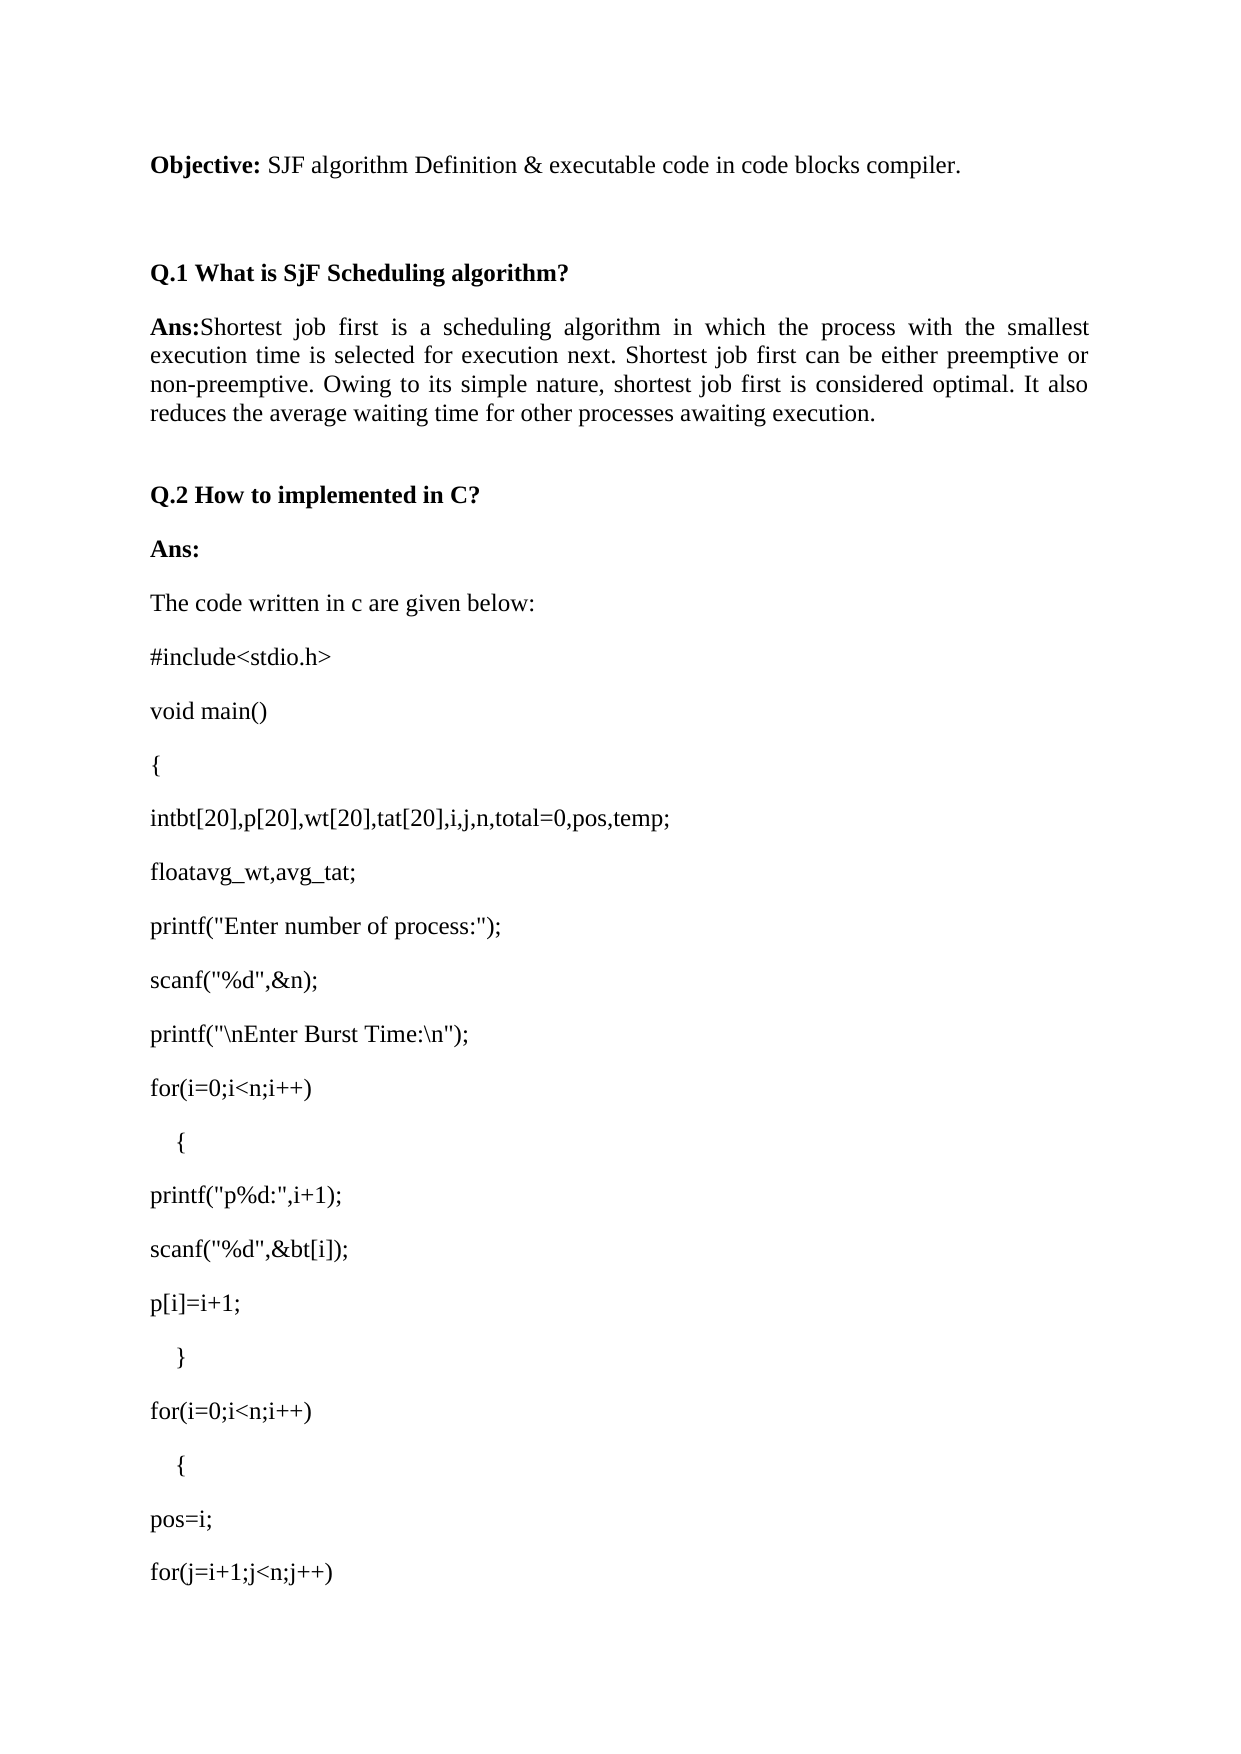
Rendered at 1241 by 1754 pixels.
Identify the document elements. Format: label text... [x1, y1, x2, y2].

text for(i=0;i<n;i++) [150, 1396, 1090, 1425]
text } [150, 1342, 1090, 1371]
text { [150, 1450, 1090, 1478]
text for(j=i+1;j<n;j++) [150, 1557, 1090, 1586]
text p[i]=i+1; [150, 1288, 1090, 1317]
text #include<stdio.h> [150, 642, 1090, 671]
text intbt[20],p[20],wt[20],tat[20],i,j,n,total=0,pos,temp; [150, 803, 1090, 832]
text printf("p%d:",i+1); [150, 1181, 1090, 1209]
text scanf("%d",&n); [150, 965, 1090, 994]
text Ans: [150, 534, 1090, 563]
text printf("\nEnter Burst Time:\n"); [150, 1019, 1090, 1048]
text floatavg_wt,avg_tat; [150, 857, 1090, 886]
text The code written in c are given below: [150, 588, 1090, 617]
text pos=i; [150, 1504, 1090, 1532]
text for(i=0;i<n;i++) [150, 1073, 1090, 1102]
text { [150, 1127, 1090, 1155]
text void main() [150, 696, 1090, 724]
text Ans:Shortest job first is a scheduling algorithm in which the process with the smallest execution time is selected for execution next. Shortest job first can be either preemptive or non-preemptive. Owing to its simple nature, shortest job first is considered optimal. It also reduces the average waiting time for other processes awaiting execution. [150, 312, 1090, 427]
text scanf("%d",&bt[i]); [150, 1234, 1090, 1263]
text { [150, 750, 1090, 778]
text Q.1 What is SjF Scheduling algorithm? [150, 258, 1090, 286]
text printf("Enter number of process:"); [150, 911, 1090, 940]
text Q.2 How to implemented in C? [150, 480, 1090, 509]
text Objective: SJF algorithm Definition & executable code in code blocks compiler. [150, 150, 1090, 179]
